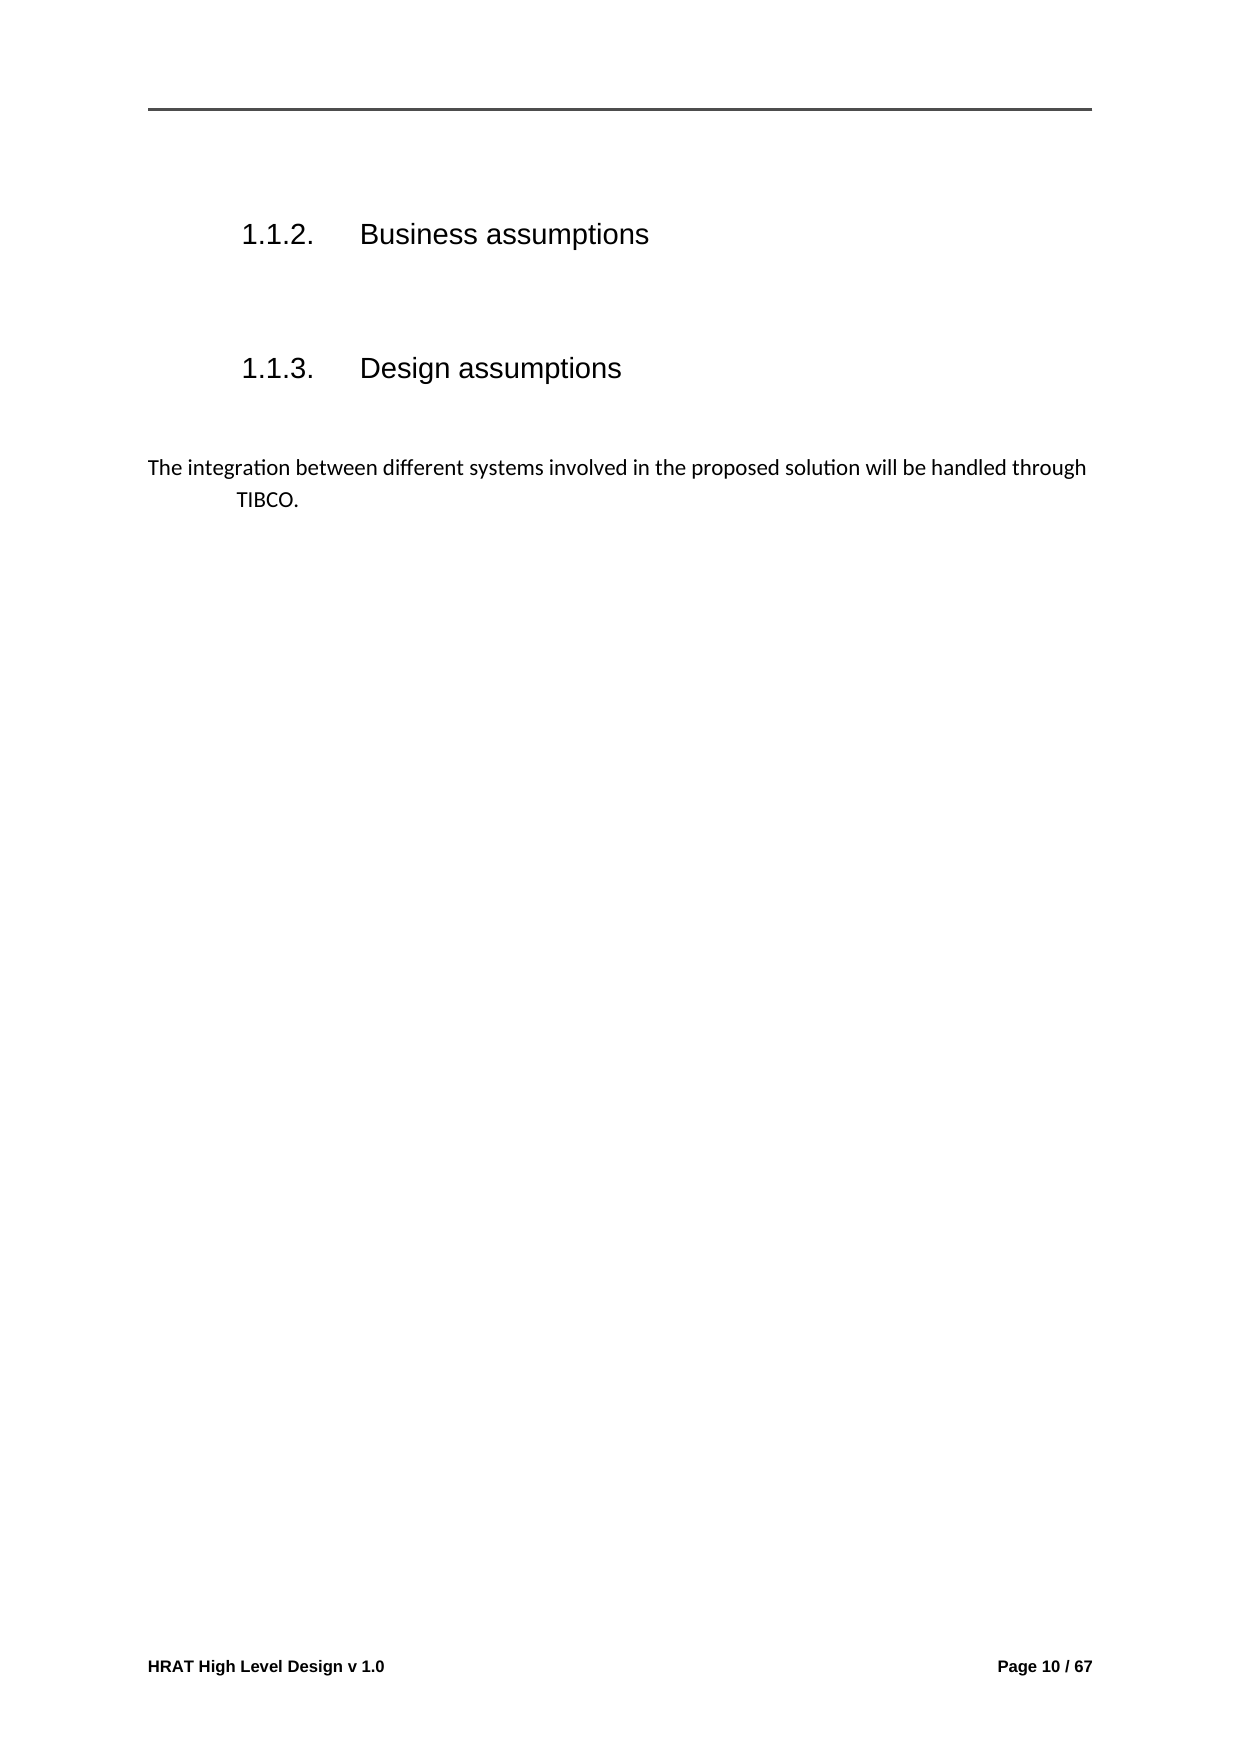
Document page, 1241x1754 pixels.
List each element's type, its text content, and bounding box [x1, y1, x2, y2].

subtitle Business assumptions [241, 217, 1092, 251]
subtitle Design assumptions [241, 351, 1092, 384]
list The integration between different systems involved in the proposed solution will be handled through TIBCO. [148, 453, 1092, 513]
